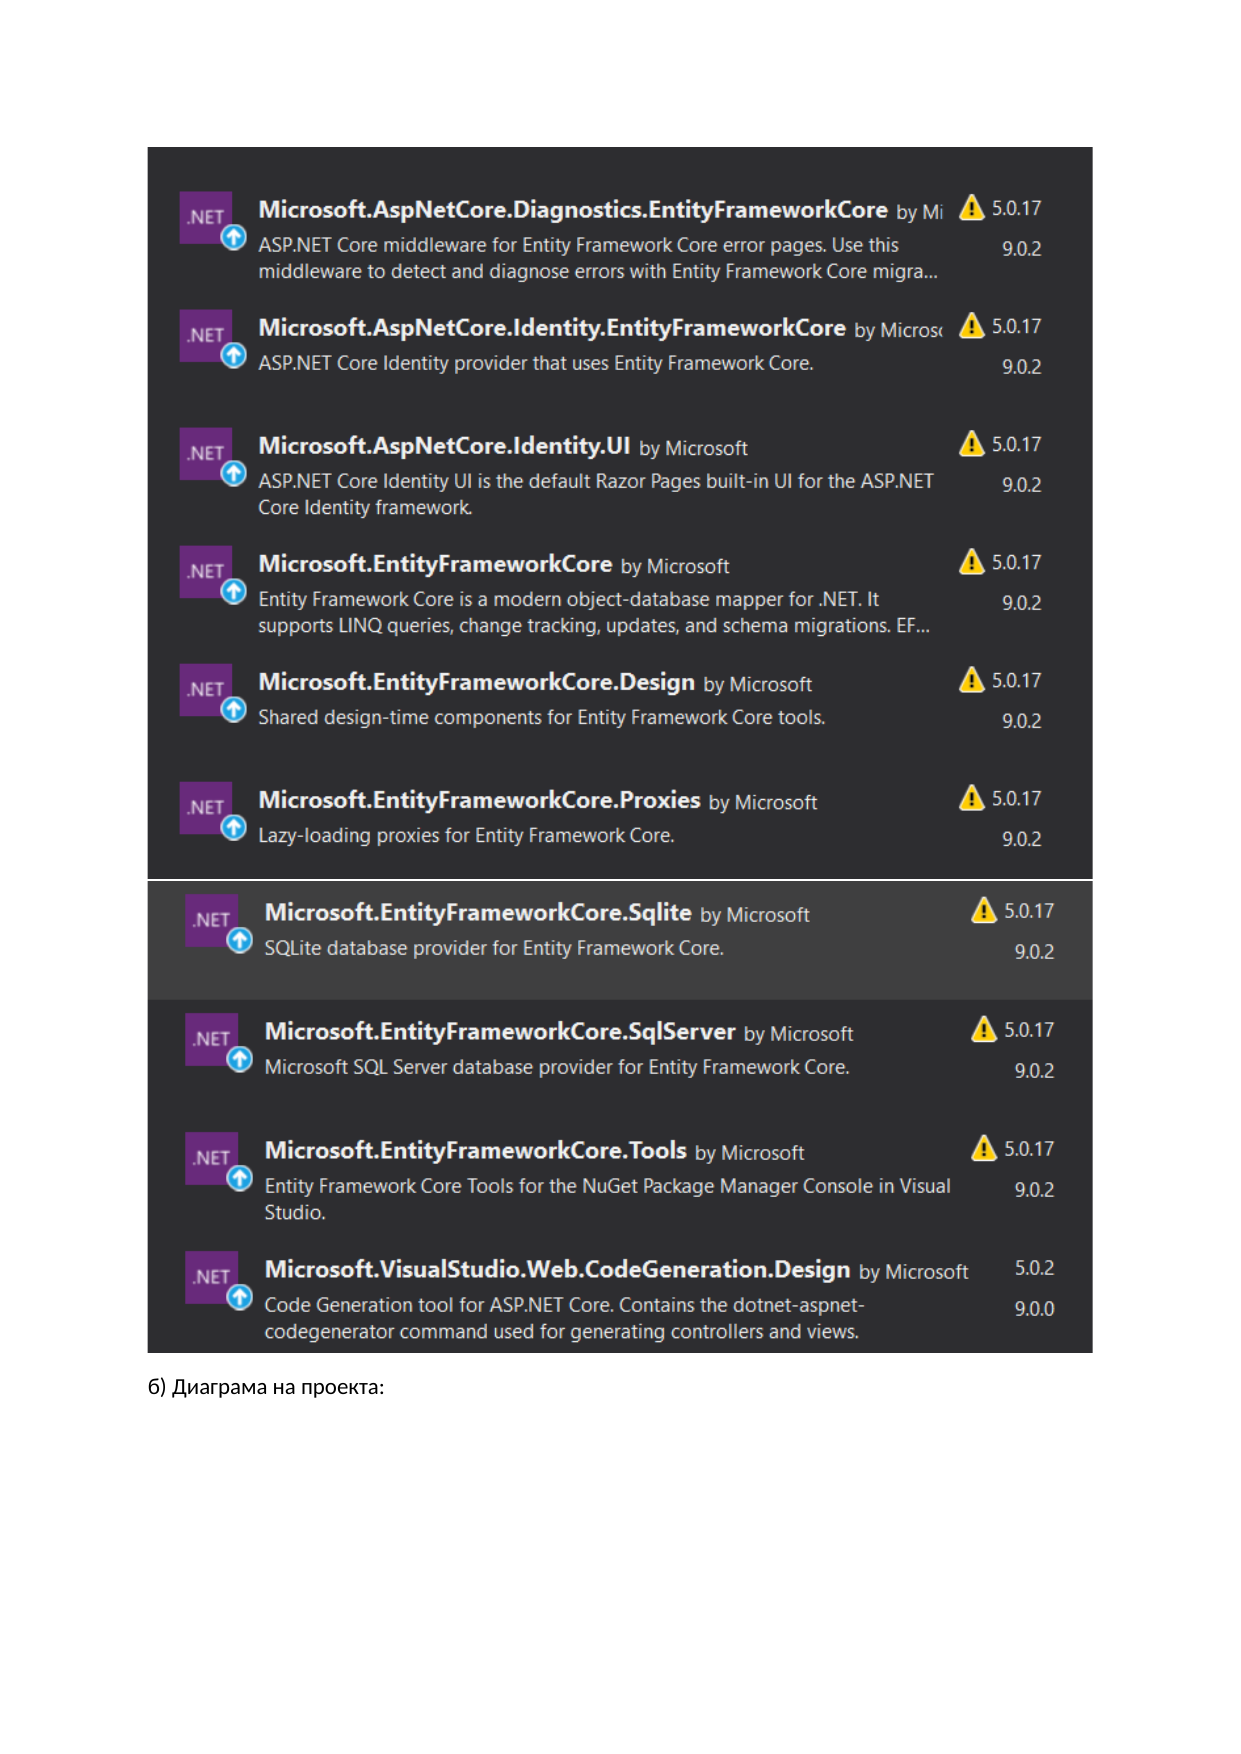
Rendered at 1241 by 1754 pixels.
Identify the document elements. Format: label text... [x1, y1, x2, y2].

picture [147, 147, 1093, 879]
picture [147, 881, 1093, 1353]
text б) Диаграма на проекта: [148, 1372, 1093, 1400]
